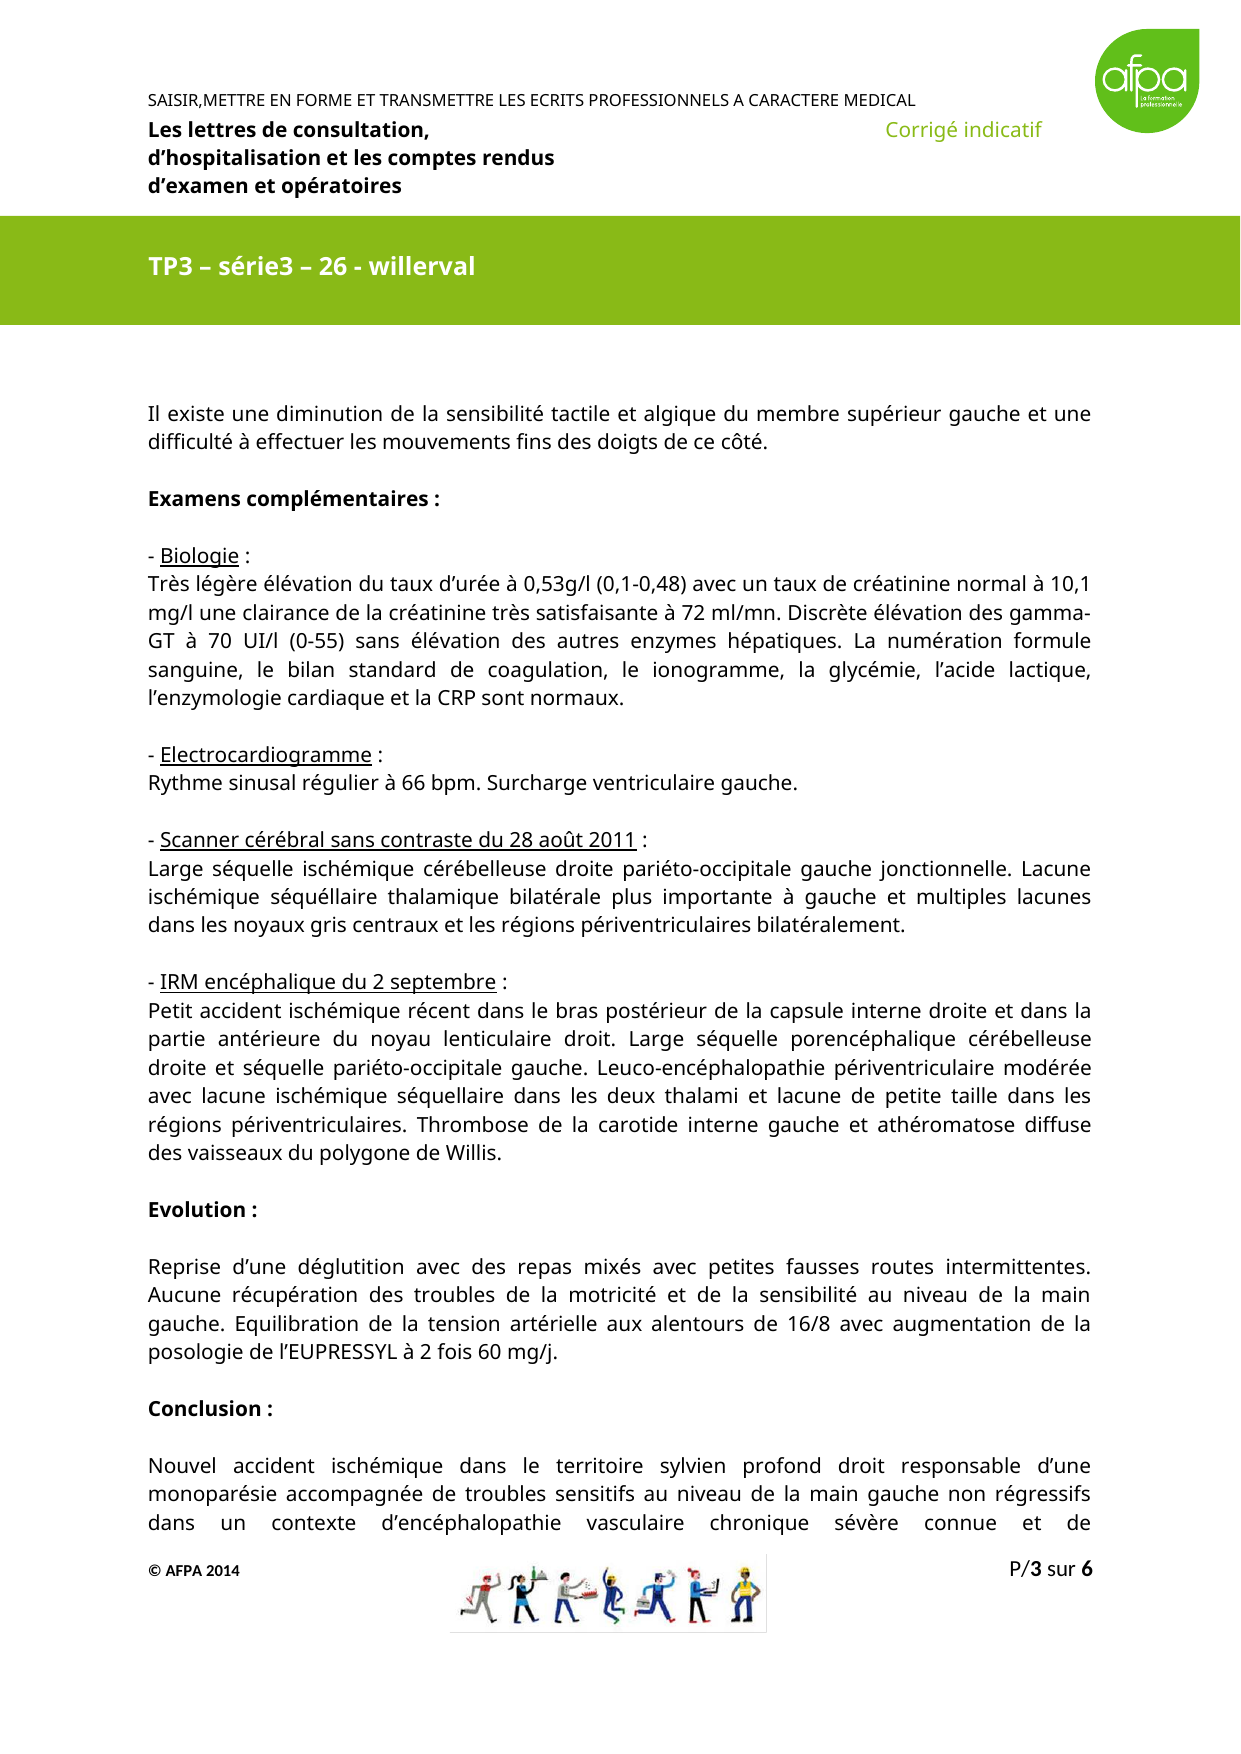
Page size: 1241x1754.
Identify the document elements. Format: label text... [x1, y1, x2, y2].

picture [449, 1554, 767, 1633]
text - Electrocardiogramme : [148, 740, 1093, 768]
text Très légère élévation du taux d’urée à 0,53g/l (0,1-0,48) avec un taux de créatinine normal à 10,1 mg/l une clairance de la créatinine très satisfaisante à 72 ml/mn. Discrète élévation des gamma-GT à 70 UI/l (0-55) sans élévation des autres enzymes hépatiques. La numération formule sanguine, le bilan standard de coagulation, le ionogramme, la glycémie, l’acide lactique, l’enzymologie cardiaque et la CRP sont normaux. [148, 569, 1093, 712]
text Examens complémentaires : [148, 484, 1093, 512]
text - Scanner cérébral sans contraste du 28 août 2011 : [148, 825, 1093, 854]
text Conclusion : [148, 1394, 1093, 1422]
text Rythme sinusal régulier à 66 bpm. Surcharge ventriculaire gauche. [148, 768, 1093, 797]
text Reprise d’une déglutition avec des repas mixés avec petites fausses routes intermittentes. Aucune récupération des troubles de la motricité et de la sensibilité au niveau de la main gauche. Equilibration de la tension artérielle aux alentours de 16/8 avec augmentation de la posologie de l’EUPRESSYL à 2 fois 60 mg/j. [148, 1252, 1093, 1366]
text - Biologie : [148, 541, 1093, 569]
text Evolution : [148, 1195, 1093, 1223]
text - IRM encéphalique du 2 septembre : [148, 967, 1093, 996]
text Large séquelle ischémique cérébelleuse droite pariéto-occipitale gauche jonctionnelle. Lacune ischémique séquéllaire thalamique bilatérale plus importante à gauche et multiples lacunes dans les noyaux gris centraux et les régions périventriculaires bilatéralement. [148, 854, 1093, 939]
text Petit accident ischémique récent dans le bras postérieur de la capsule interne droite et dans la partie antérieure du noyau lenticulaire droit. Large séquelle porencéphalique cérébelleuse droite et séquelle pariéto-occipitale gauche. Leuco-encéphalopathie périventriculaire modérée avec lacune ischémique séquellaire dans les deux thalami et lacune de petite taille dans les régions périventriculaires. Thrombose de la carotide interne gauche et athéromatose diffuse des vaisseaux du polygone de Willis. [148, 996, 1093, 1167]
text Il existe une diminution de la sensibilité tactile et algique du membre supérieur gauche et une difficulté à effectuer les mouvements fins des doigts de ce côté. [148, 399, 1093, 456]
